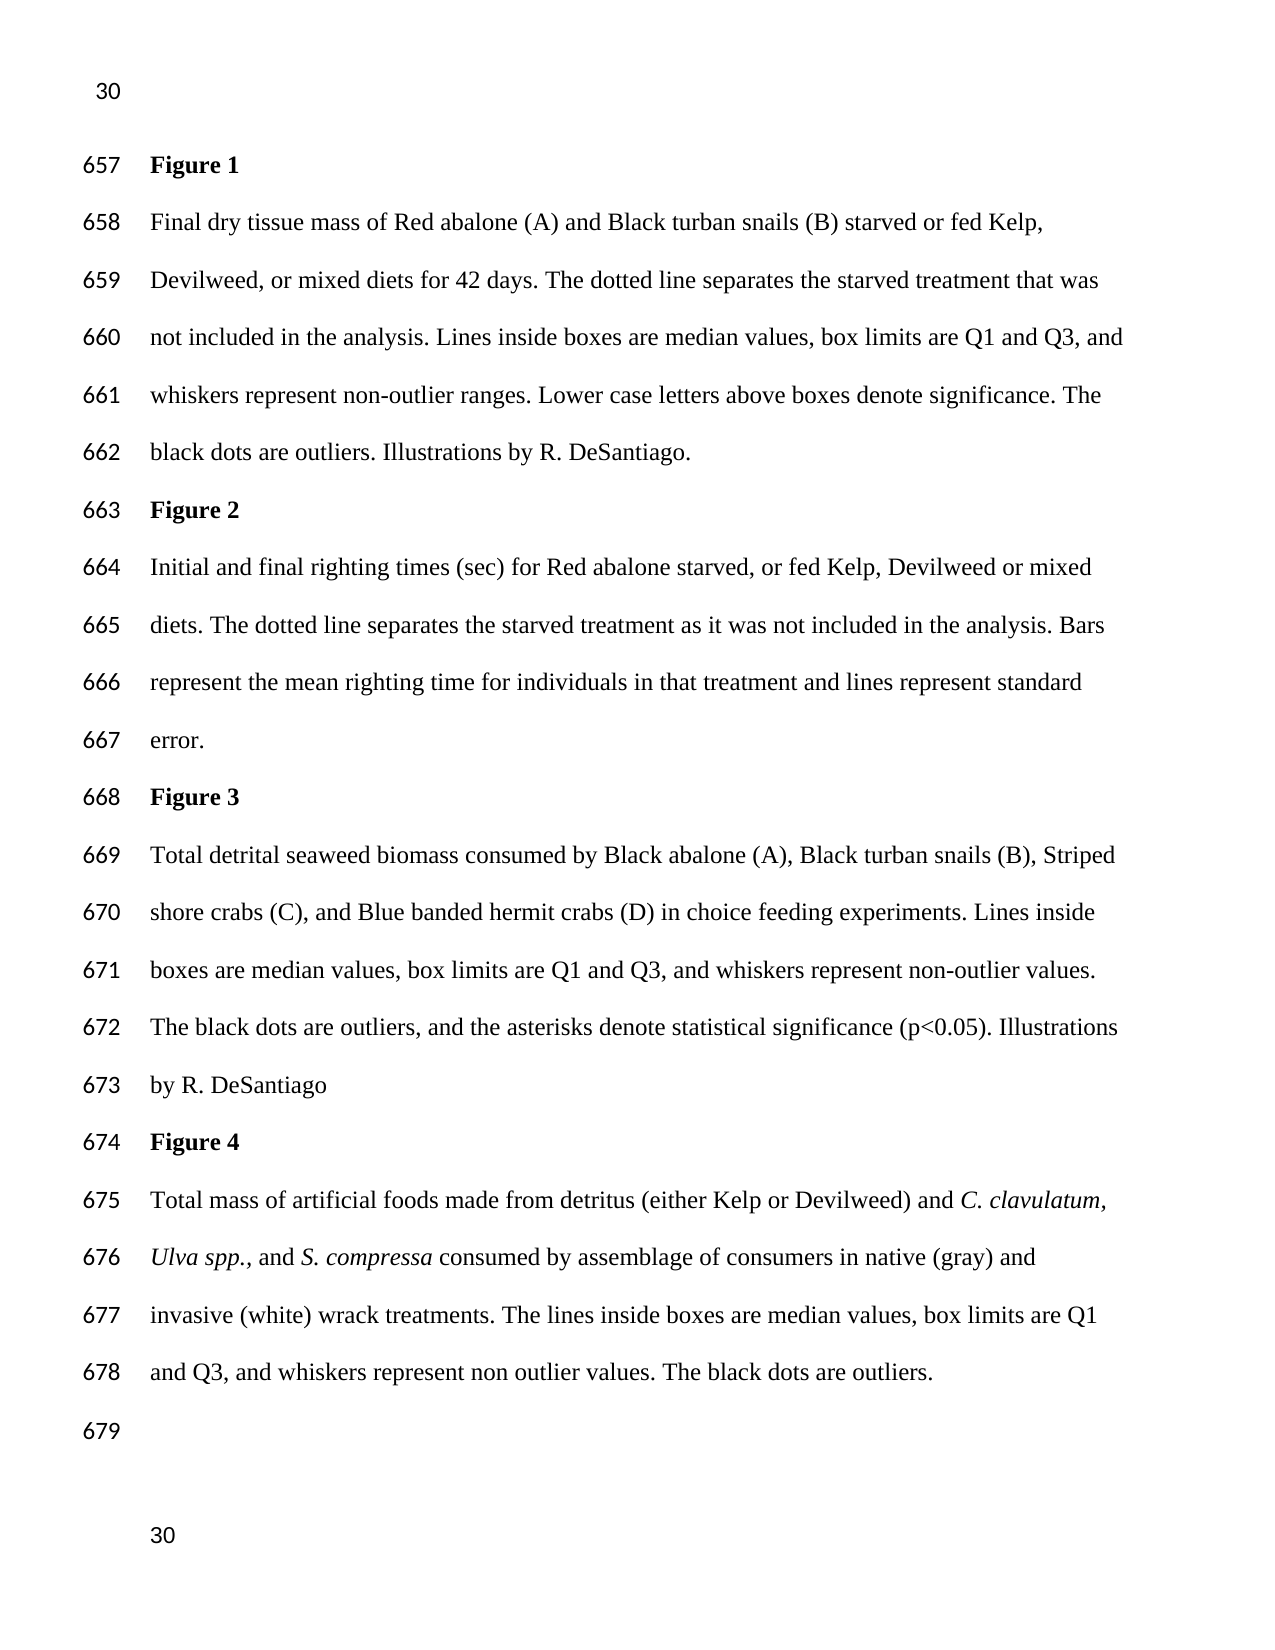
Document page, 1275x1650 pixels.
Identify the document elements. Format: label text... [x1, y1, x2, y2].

text Total detrital seaweed biomass consumed by Black abalone (A), Black turban snails (B), Striped shore crabs (C), and Blue banded hermit crabs (D) in choice feeding experiments. Lines inside boxes are median values, box limits are Q1 and Q3, and whiskers represent non-outlier values. The black dots are outliers, and the asterisks denote statistical significance (p<0.05). Illustrations by R. DeSantiago [150, 840, 1125, 1099]
text Figure 2 [150, 495, 1125, 524]
text Figure 3 [150, 782, 1125, 811]
text Initial and final righting times (sec) for Red abalone starved, or fed Kelp, Devilweed or mixed diets. The dotted line separates the starved treatment as it was not included in the analysis. Bars represent the mean righting time for individuals in that treatment and lines represent standard error. [150, 552, 1125, 754]
text Figure 4 [150, 1127, 1125, 1156]
text Figure 1 [150, 150, 1125, 179]
text Total mass of artificial foods made from detritus (either Kelp or Devilweed) and C. clavulatum, Ulva spp., and S. compressa consumed by assemblage of consumers in native (gray) and invasive (white) wrack treatments. The lines inside boxes are median values, box limits are Q1 and Q3, and whiskers represent non outlier values. The black dots are outliers. [150, 1185, 1125, 1386]
